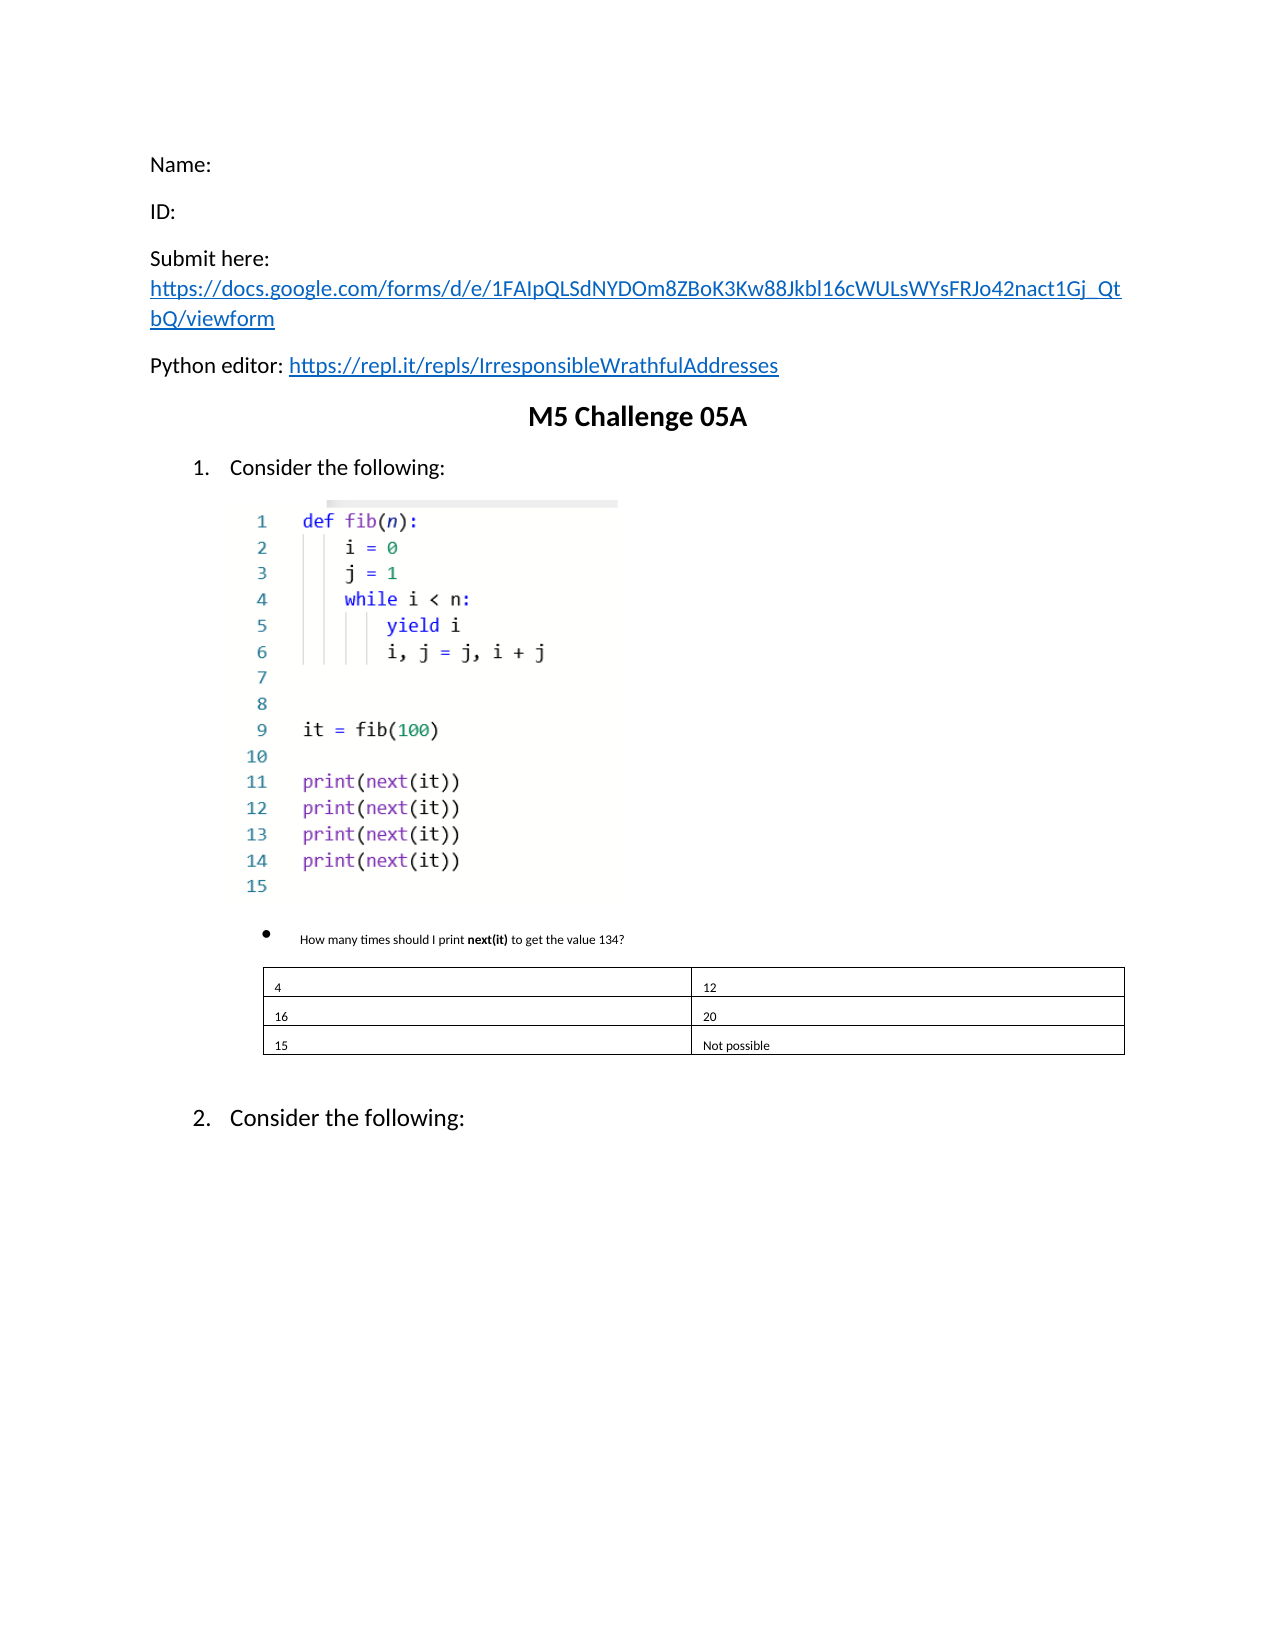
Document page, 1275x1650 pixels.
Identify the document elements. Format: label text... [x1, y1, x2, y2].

table_cell 20 [692, 997, 1124, 1025]
table_header 4 [264, 968, 691, 996]
table_cell 16 [264, 997, 691, 1025]
text Submit here: https://docs.google.com/forms/d/e/1FAIpQLSdNYDOm8ZBoK3Kw88Jkbl16cWULsWYsFRJo42nact1Gj_QtbQ/viewform [150, 244, 1125, 332]
table_cell Not possible [692, 1026, 1124, 1054]
picture [225, 500, 618, 902]
text ID: [150, 197, 1125, 225]
list How many times should I print next(it) to get the value 134? [262, 920, 1125, 948]
table_cell 15 [264, 1026, 691, 1054]
text Python editor: https://repl.it/repls/IrresponsibleWrathfulAddresses [150, 351, 1125, 379]
text M5 Challenge 05A [150, 398, 1125, 433]
list Consider the following: [192, 453, 1125, 481]
table_header 12 [692, 968, 1124, 996]
list Consider the following: [192, 1102, 1125, 1132]
text Name: [150, 150, 1125, 178]
